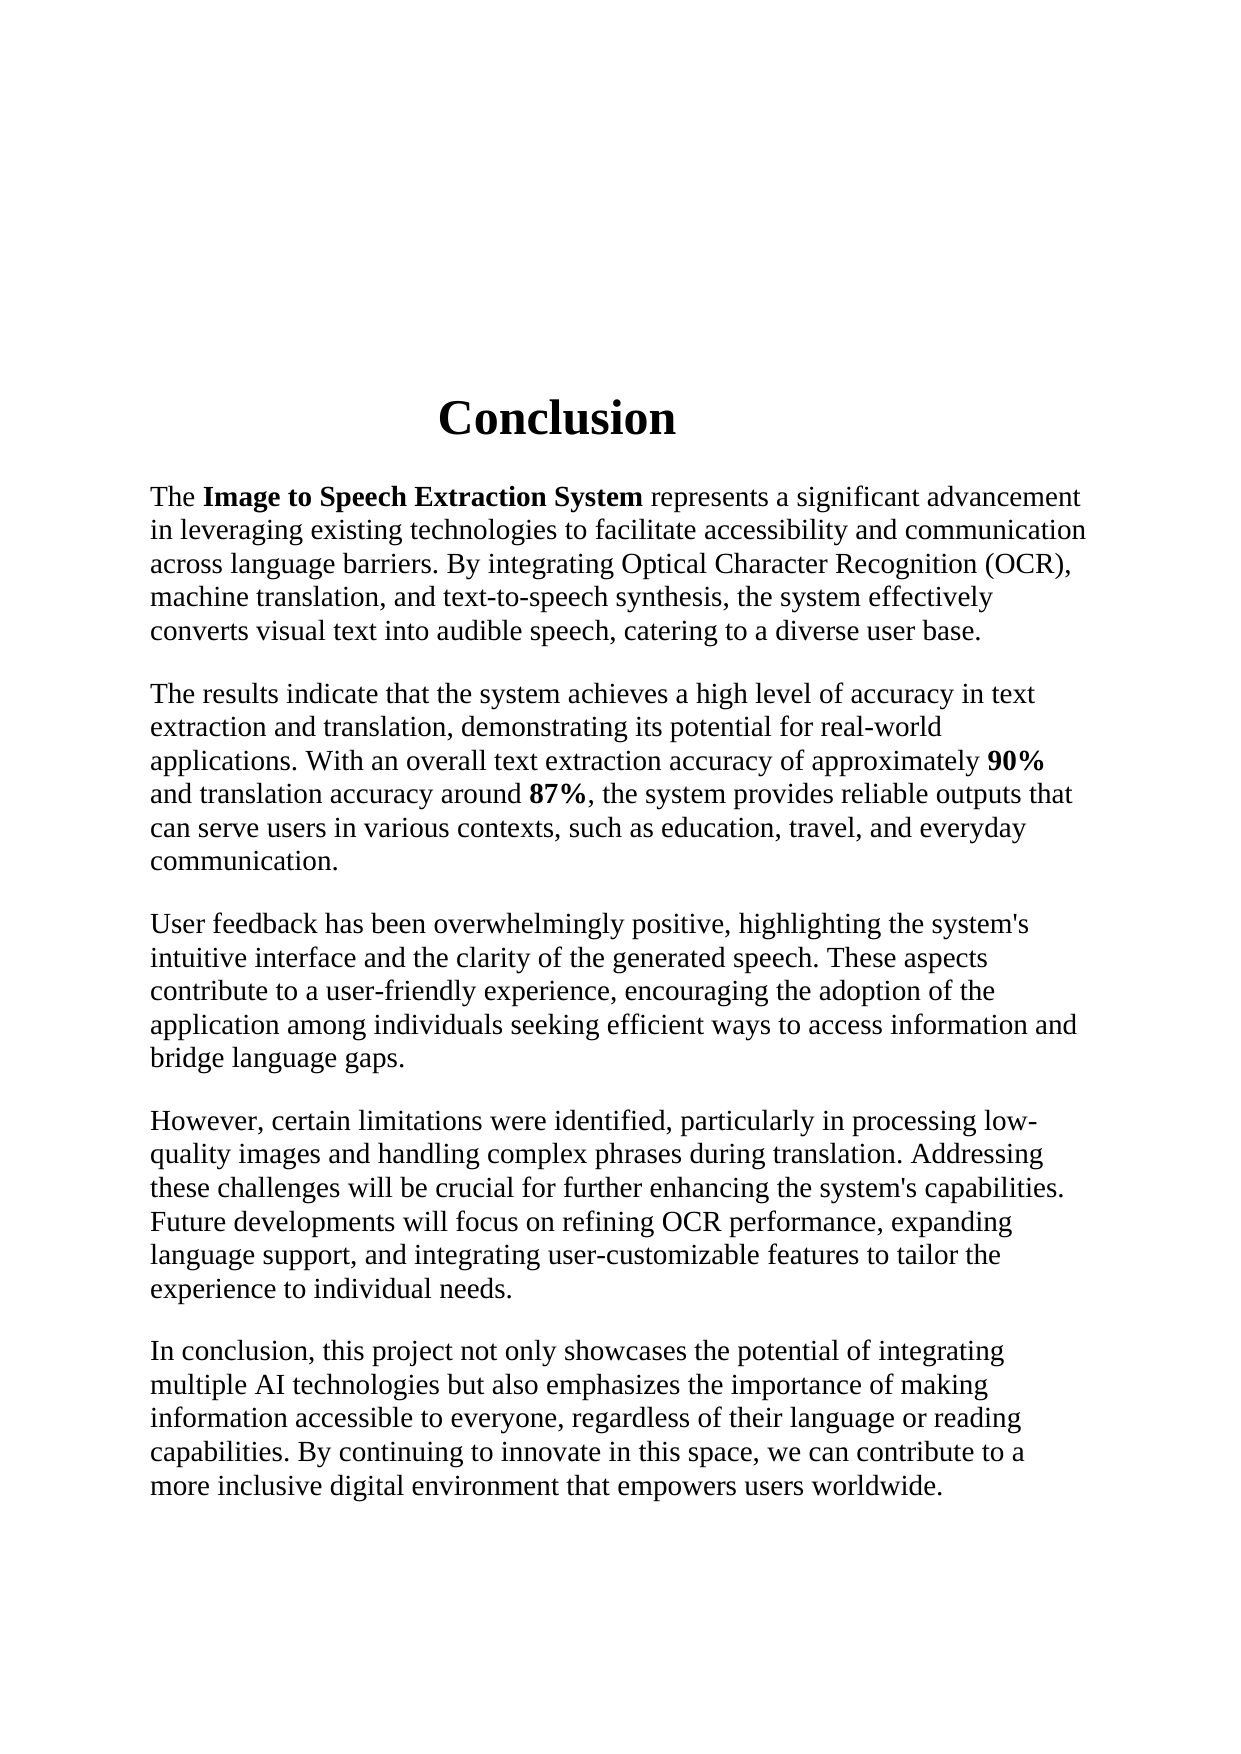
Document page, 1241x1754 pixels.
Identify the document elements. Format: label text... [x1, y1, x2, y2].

text The results indicate that the system achieves a high level of accuracy in text extraction and translation, demonstrating its potential for real-world applications. With an overall text extraction accuracy of approximately 90% and translation accuracy around 87%, the system provides reliable outputs that can serve users in various contexts, such as education, travel, and everyday communication. [150, 771, 1090, 972]
text Conclusion [150, 483, 1090, 541]
text The Image to Speech Extraction System represents a significant advancement in leveraging existing technologies to facilitate accessibility and communication across language barriers. By integrating Optical Character Recognition (OCR), machine translation, and text-to-speech synthesis, the system effectively converts visual text into audible speech, catering to a diverse user base. [150, 574, 1090, 742]
text In conclusion, this project not only showcases the potential of integrating multiple AI technologies but also emphasizes the importance of making information accessible to everyone, regardless of their language or reading capabilities. By continuing to innovate in this space, we can contribute to a more inclusive digital environment that empowers users worldwide. [150, 1429, 1090, 1597]
text User feedback has been overwhelmingly positive, highlighting the system's intuitive interface and the clarity of the generated speech. These aspects contribute to a user-friendly experience, encouraging the adoption of the application among individuals seeking efficient ways to access information and bridge language gaps. [150, 1002, 1090, 1169]
text However, certain limitations were identified, particularly in processing low-quality images and handling complex phrases during translation. Addressing these challenges will be crucial for further enhancing the system's capabilities. Future developments will focus on refining OCR performance, expanding language support, and integrating user-customizable features to tailor the experience to individual needs. [150, 1198, 1090, 1400]
